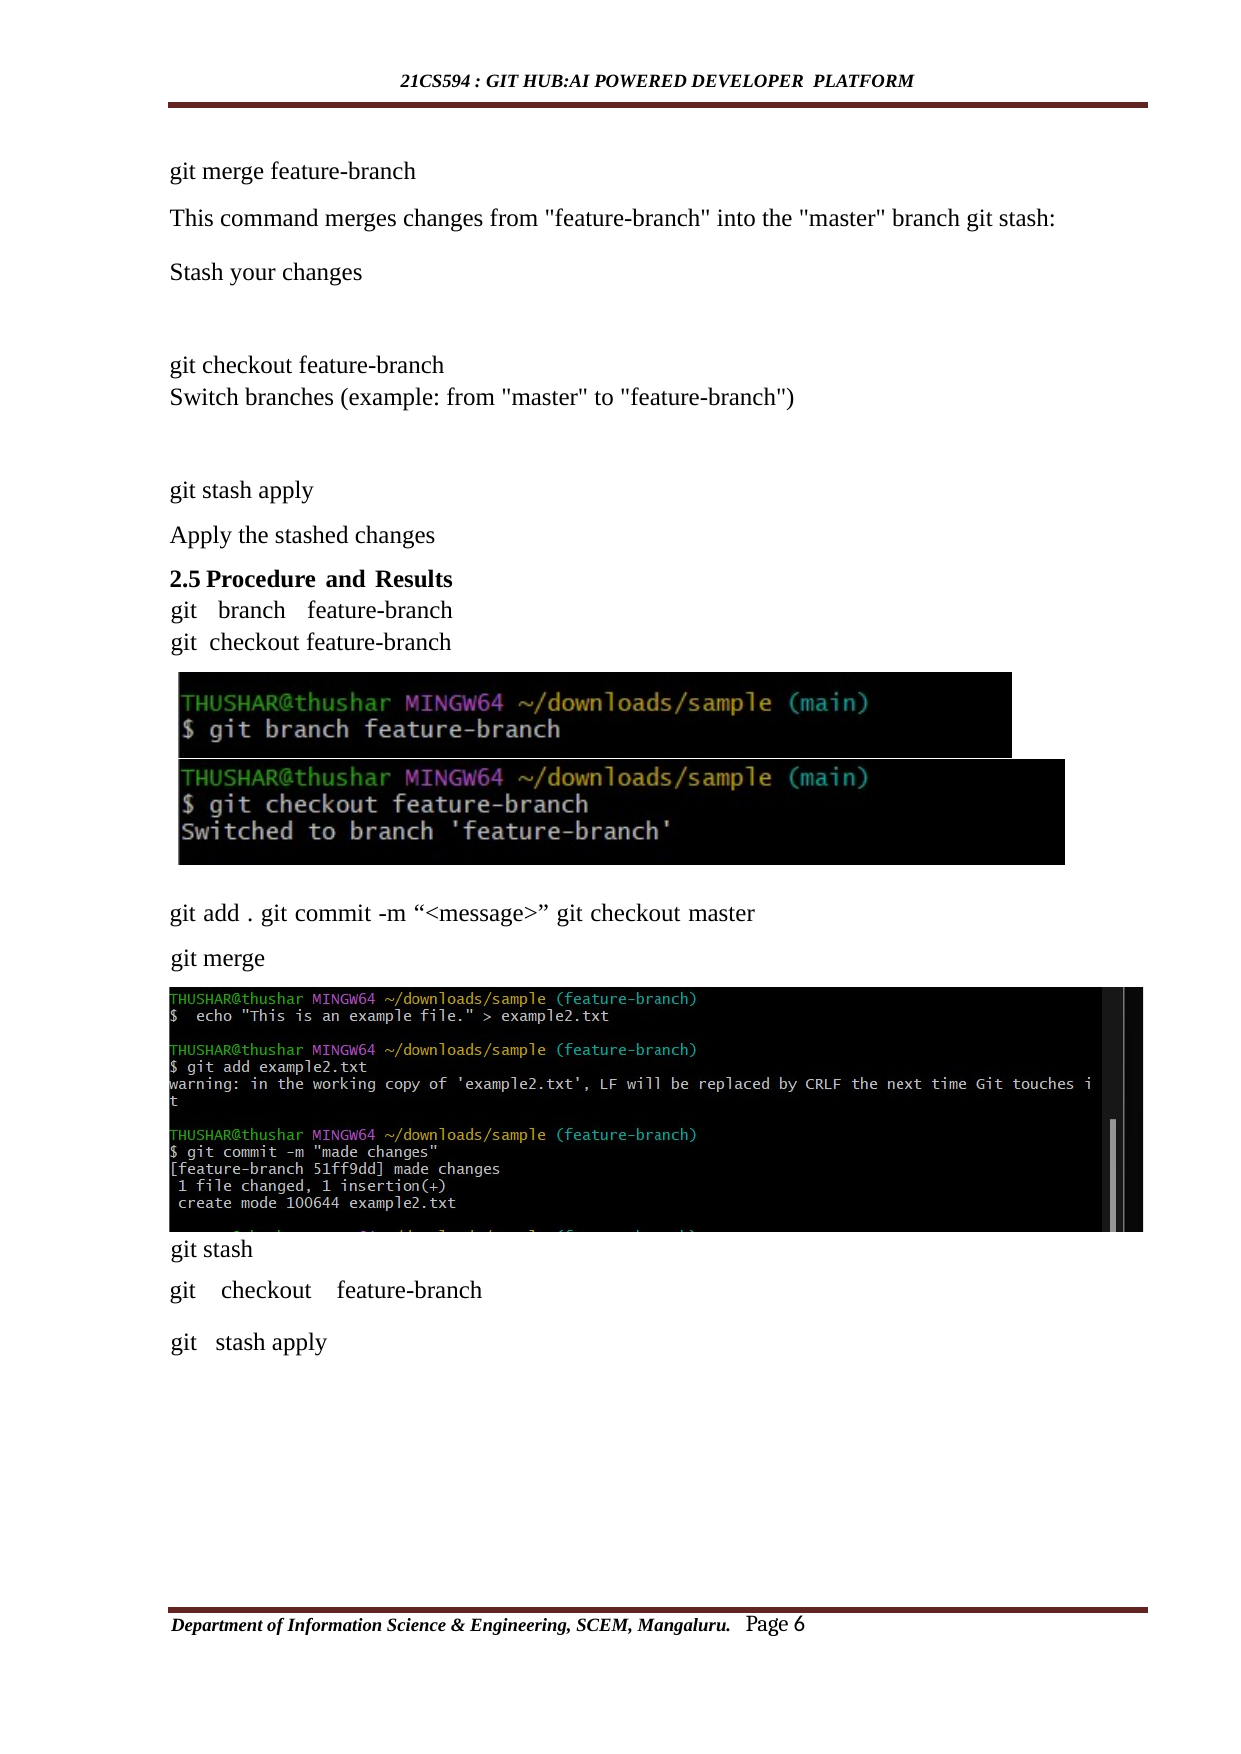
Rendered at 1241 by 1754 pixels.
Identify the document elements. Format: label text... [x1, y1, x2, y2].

list Procedure and Results git branch feature-branch git checkout feature-branch [169, 564, 453, 655]
text git stash apply [169, 475, 1145, 504]
text Apply the stashed changes [169, 520, 1145, 548]
picture [178, 759, 1065, 865]
text Stash your changes [169, 257, 1145, 286]
text Switch branches (example: from "master" to "feature-branch") [169, 382, 1145, 410]
text This command merges changes from "feature-branch" into the "master" branch git stash: [169, 203, 1145, 231]
text git add . git commit -m “<message>” git checkout master git merge [169, 898, 756, 971]
text git checkout feature-branch [169, 350, 1145, 379]
picture [178, 672, 1012, 758]
picture [169, 987, 1144, 1232]
text git merge feature-branch [169, 156, 1145, 185]
text git checkout feature-branch git stash apply [169, 1275, 482, 1356]
